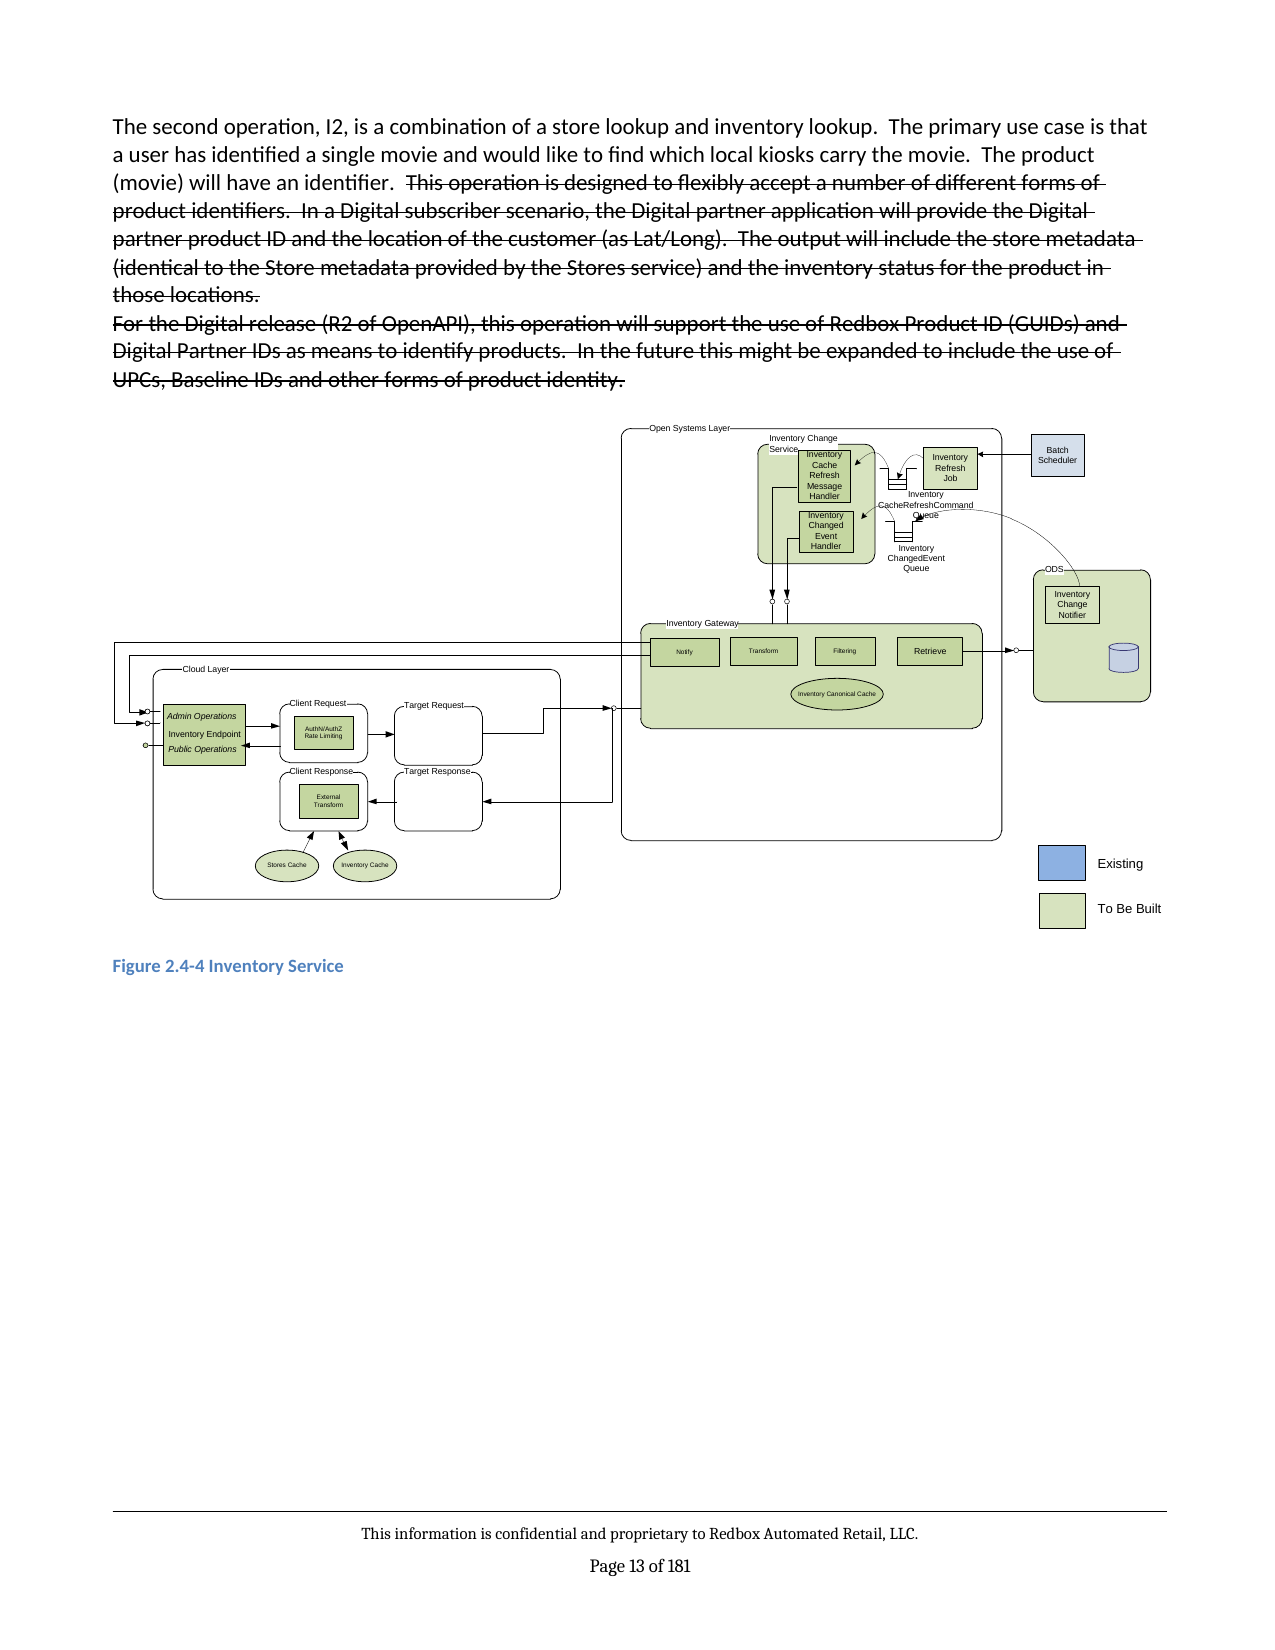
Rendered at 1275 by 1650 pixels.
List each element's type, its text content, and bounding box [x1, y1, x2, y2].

text The second operation, I2, is a combination of a store lookup and inventory lookup. The primary use case is that a user has identified a single movie and would like to find which local kiosks carry the movie. The product (movie) will have an identifier. This operation is designed to flexibly accept a number of different forms of product identifiers. In a Digital subscriber scenario, the Digital partner application will provide the Digital partner product ID and the location of the customer (as Lat/Long). The output will include the store metadata (identical to the Store metadata provided by the Stores service) and the inventory status for the product in those locations. [112, 112, 1162, 309]
text Figure 2.4-1 Inventory Service [112, 954, 1162, 977]
text For the Digital release (R2 of OpenAPI), this operation will support the use of Redbox Product ID (GUIDs) and Digital Partner IDs as means to identify products. In the future this might be expanded to include the use of UPCs, Baseline IDs and other forms of product identity. [112, 309, 1162, 393]
